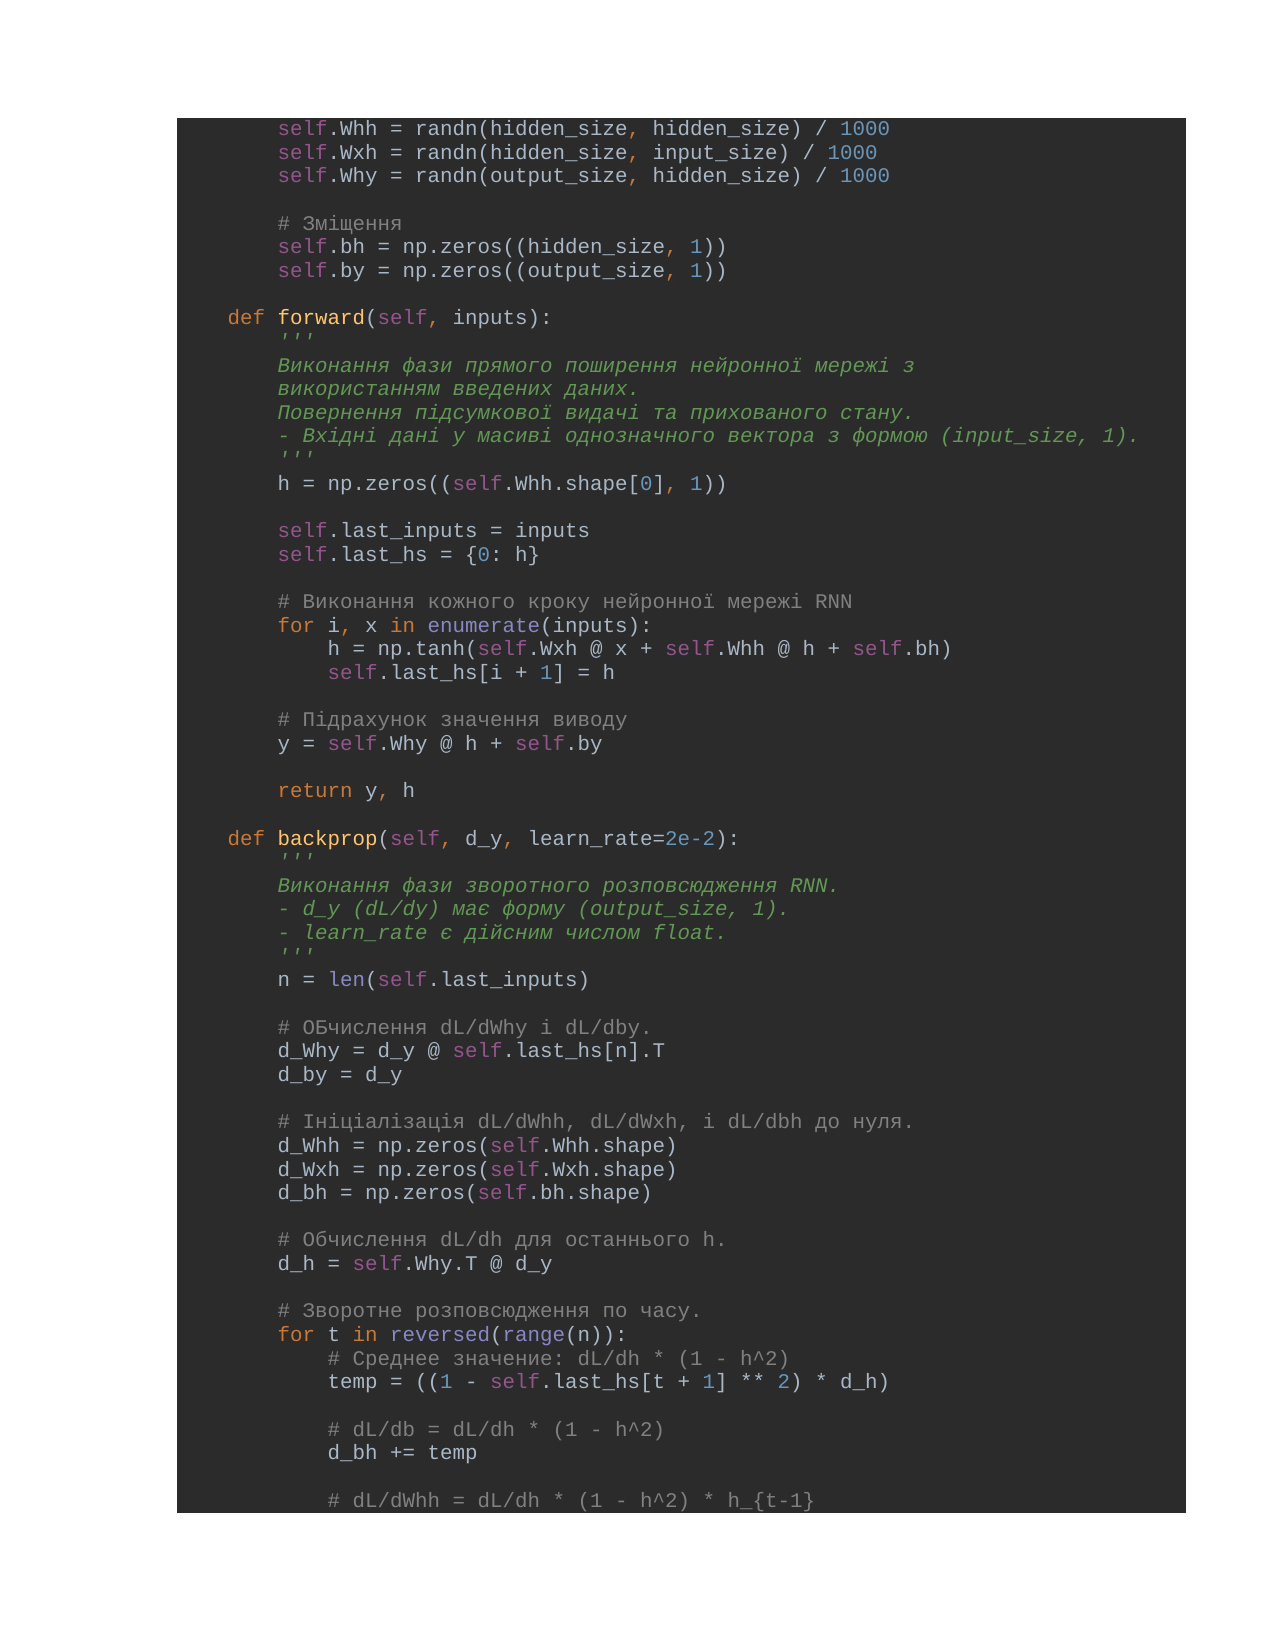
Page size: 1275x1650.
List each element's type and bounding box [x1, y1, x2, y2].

text [177, 118, 1186, 1513]
